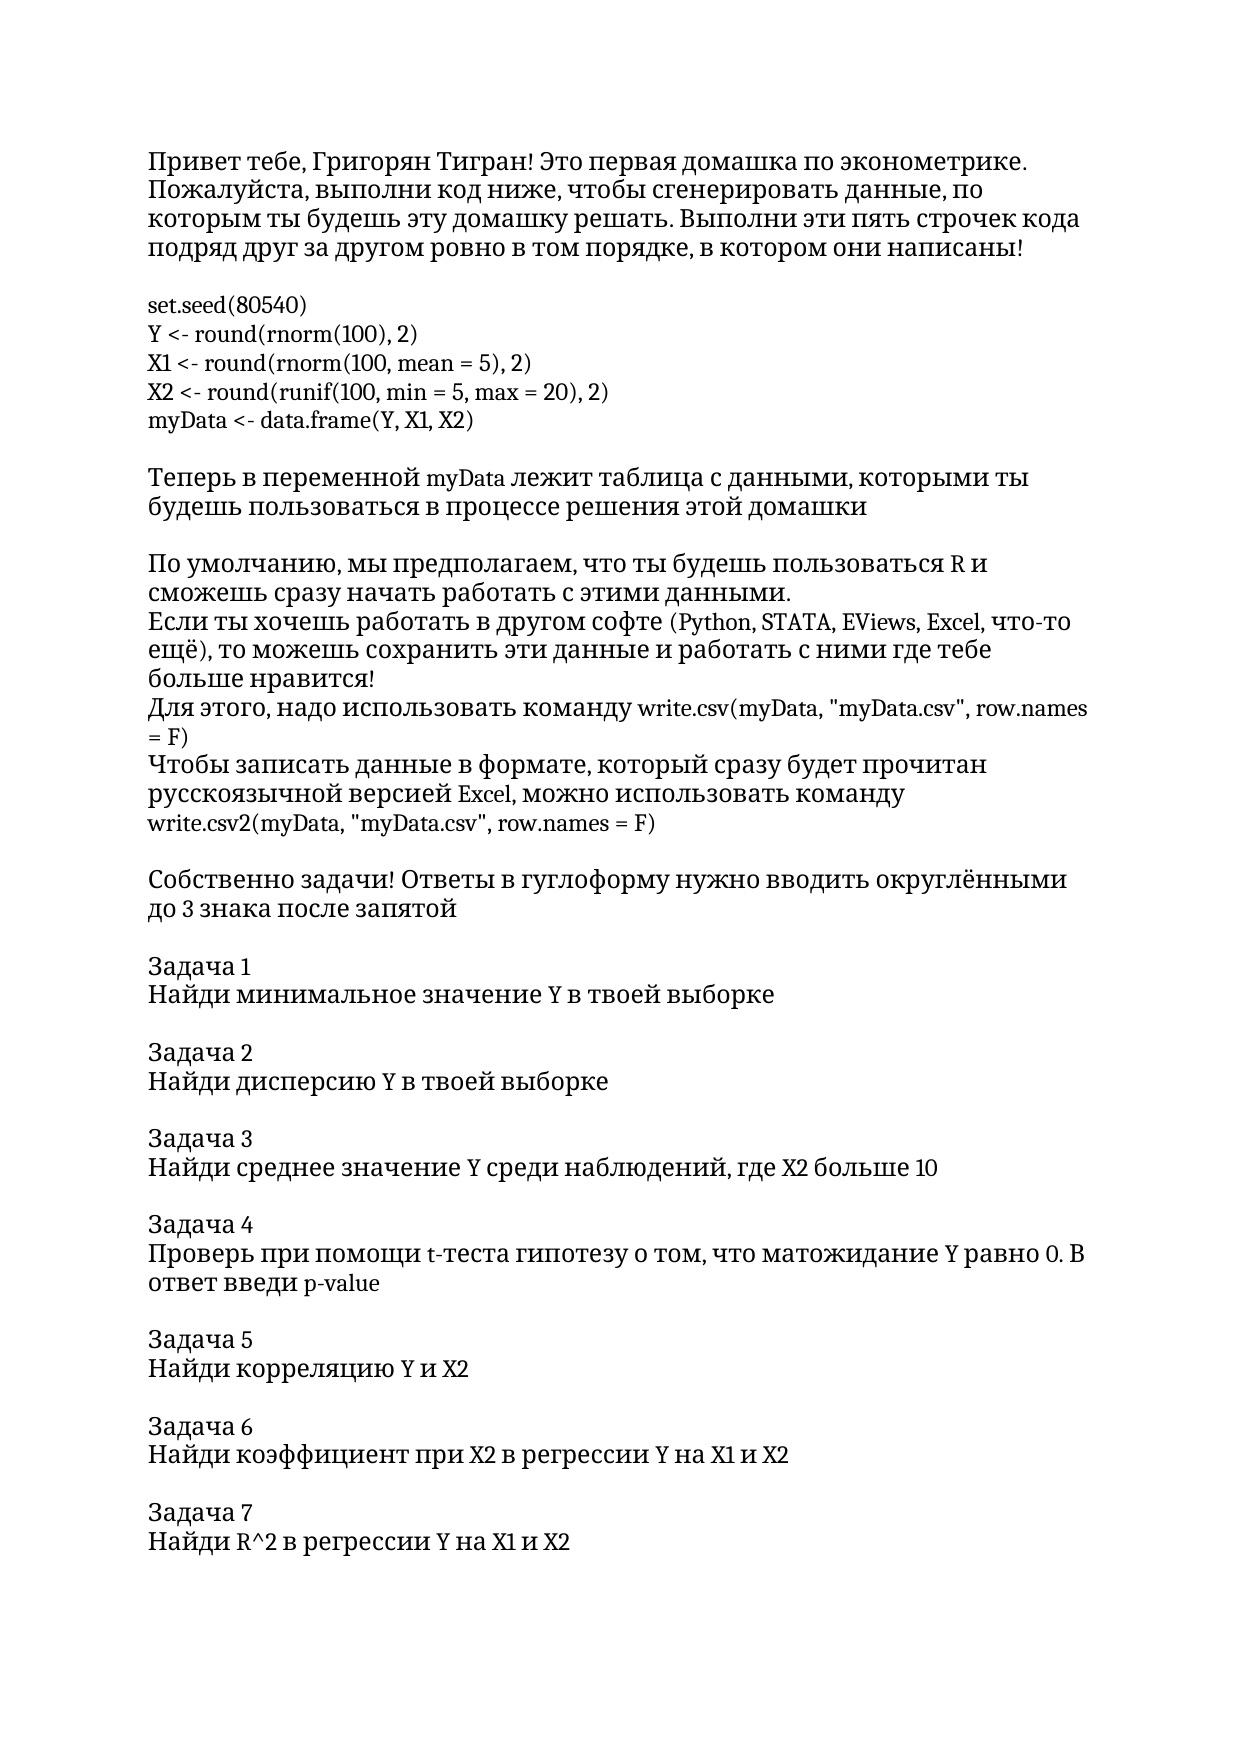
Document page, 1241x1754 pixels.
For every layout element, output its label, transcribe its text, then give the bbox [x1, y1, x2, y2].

text Если ты хочешь работать в другом софте (Python, STATA, EViews, Excel, что-то ещё), то можешь сохранить эти данные и работать с ними где тебе больше нравится! [148, 608, 1093, 694]
text Найди R^2 в регрессии Y на X1 и X2 [148, 1528, 1093, 1556]
text Задача 2 [148, 1039, 1093, 1068]
text Чтобы записать данные в формате, который сразу будет прочитан русскоязычной версией Excel, можно использовать команду write.csv2(myData, "myData.csv", row.names = F) [148, 751, 1093, 838]
text X1 <- round(rnorm(100, mean = 5), 2) [148, 349, 1093, 378]
text Найди коэффициент при X2 в регрессии Y на X1 и X2 [148, 1441, 1093, 1470]
text По умолчанию, мы предполагаем, что ты будешь пользоваться R и сможешь сразу начать работать с этими данными. [148, 550, 1093, 608]
text myData <- data.frame(Y, X1, X2) [148, 406, 1093, 435]
text Привет тебе, Григорян Тигран! Это первая домашка по эконометрике. Пожалуйста, выполни код ниже, чтобы сгенерировать данные, по которым ты будешь эту домашку решать. Выполни эти пять строчек кода подряд друг за другом ровно в том порядке, в котором они написаны! [148, 148, 1093, 263]
text Задача 1 [148, 953, 1093, 981]
text Задача 7 [148, 1499, 1093, 1528]
text set.seed(80540) [148, 291, 1093, 320]
text Задача 6 [148, 1413, 1093, 1441]
text Найди корреляцию Y и X2 [148, 1355, 1093, 1384]
text Найди дисперсию Y в твоей выборке [148, 1068, 1093, 1096]
text Задача 5 [148, 1326, 1093, 1355]
text Для этого, надо использовать команду write.csv(myData, "myData.csv", row.names = F) [148, 694, 1093, 751]
text Найди среднее значение Y среди наблюдений, где X2 больше 10 [148, 1154, 1093, 1183]
text Задача 3 [148, 1125, 1093, 1154]
text Собственно задачи! Ответы в гуглоформу нужно вводить округлёнными до 3 знака после запятой [148, 866, 1093, 924]
text Теперь в переменной myData лежит таблица с данными, которыми ты будешь пользоваться в процессе решения этой домашки [148, 464, 1093, 521]
text Y <- round(rnorm(100), 2) [148, 320, 1093, 349]
text Проверь при помощи t-теста гипотезу о том, что матожидание Y равно 0. В ответ введи p-value [148, 1240, 1093, 1298]
text X2 <- round(runif(100, min = 5, max = 20), 2) [148, 378, 1093, 406]
text Задача 4 [148, 1211, 1093, 1240]
text Найди минимальное значение Y в твоей выборке [148, 981, 1093, 1010]
